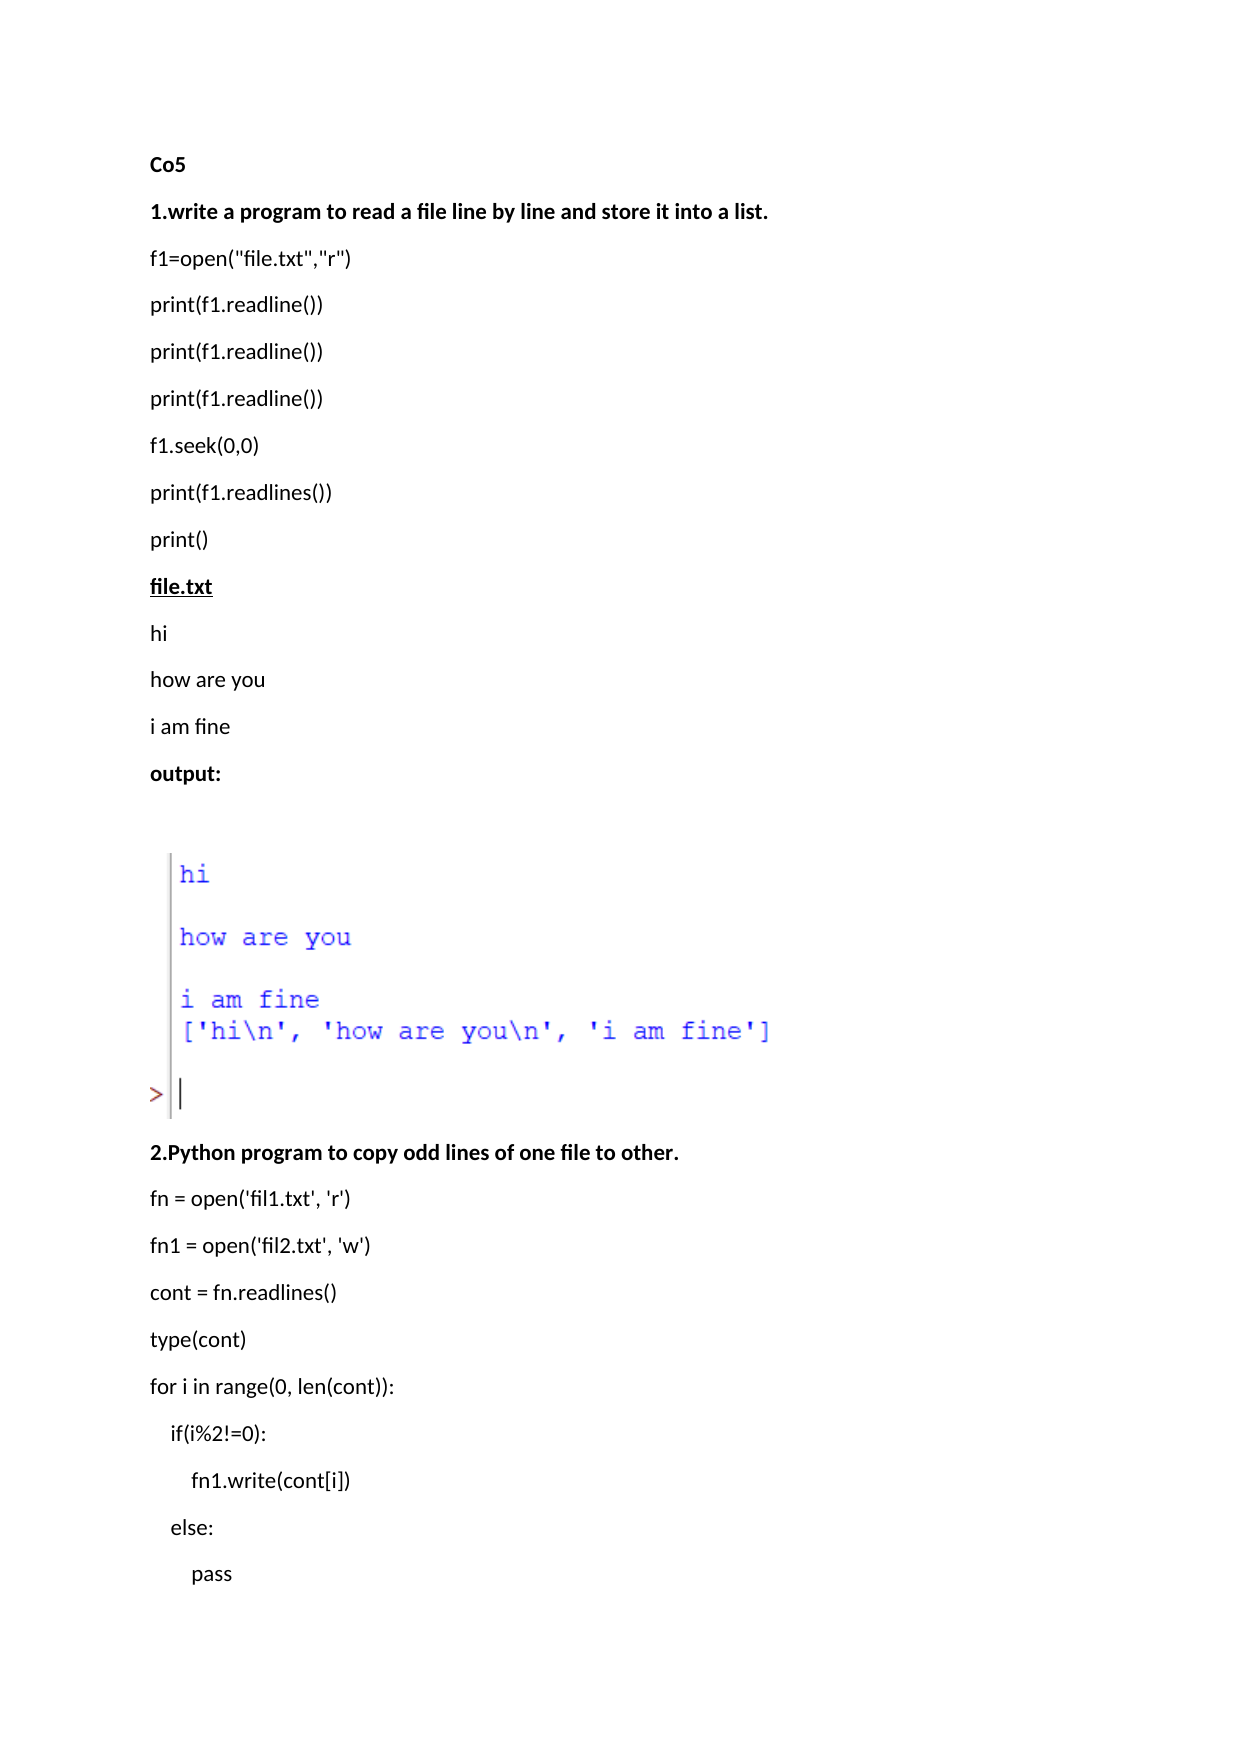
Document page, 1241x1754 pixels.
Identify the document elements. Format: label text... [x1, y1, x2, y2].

text hi [150, 619, 1090, 647]
text print(f1.readline()) [150, 291, 1090, 319]
text cont = fn.readlines() [150, 1278, 1090, 1306]
text fn = open('fil1.txt', 'r') [150, 1184, 1090, 1213]
text f1=open("file.txt","r") [150, 244, 1090, 272]
text f1.seek(0,0) [150, 431, 1090, 459]
text if(i%2!=0): [150, 1419, 1090, 1447]
text fn1.write(cont[i]) [150, 1466, 1090, 1494]
text how are you [150, 666, 1090, 694]
text 2.Python program to copy odd lines of one file to other. [150, 1138, 1090, 1166]
text print() [150, 525, 1090, 553]
text fn1 = open('fil2.txt', 'w') [150, 1231, 1090, 1259]
text i am fine [150, 712, 1090, 741]
text pass [150, 1559, 1090, 1588]
text print(f1.readline()) [150, 337, 1090, 366]
picture [150, 853, 788, 1119]
text print(f1.readline()) [150, 384, 1090, 412]
text file.txt [150, 572, 1090, 600]
text output: [150, 759, 1090, 787]
text else: [150, 1513, 1090, 1541]
text Co5 [150, 150, 1090, 178]
text for i in range(0, len(cont)): [150, 1372, 1090, 1400]
text 1.write a program to read a file line by line and store it into a list. [150, 197, 1090, 225]
text type(cont) [150, 1325, 1090, 1353]
text print(f1.readlines()) [150, 478, 1090, 506]
